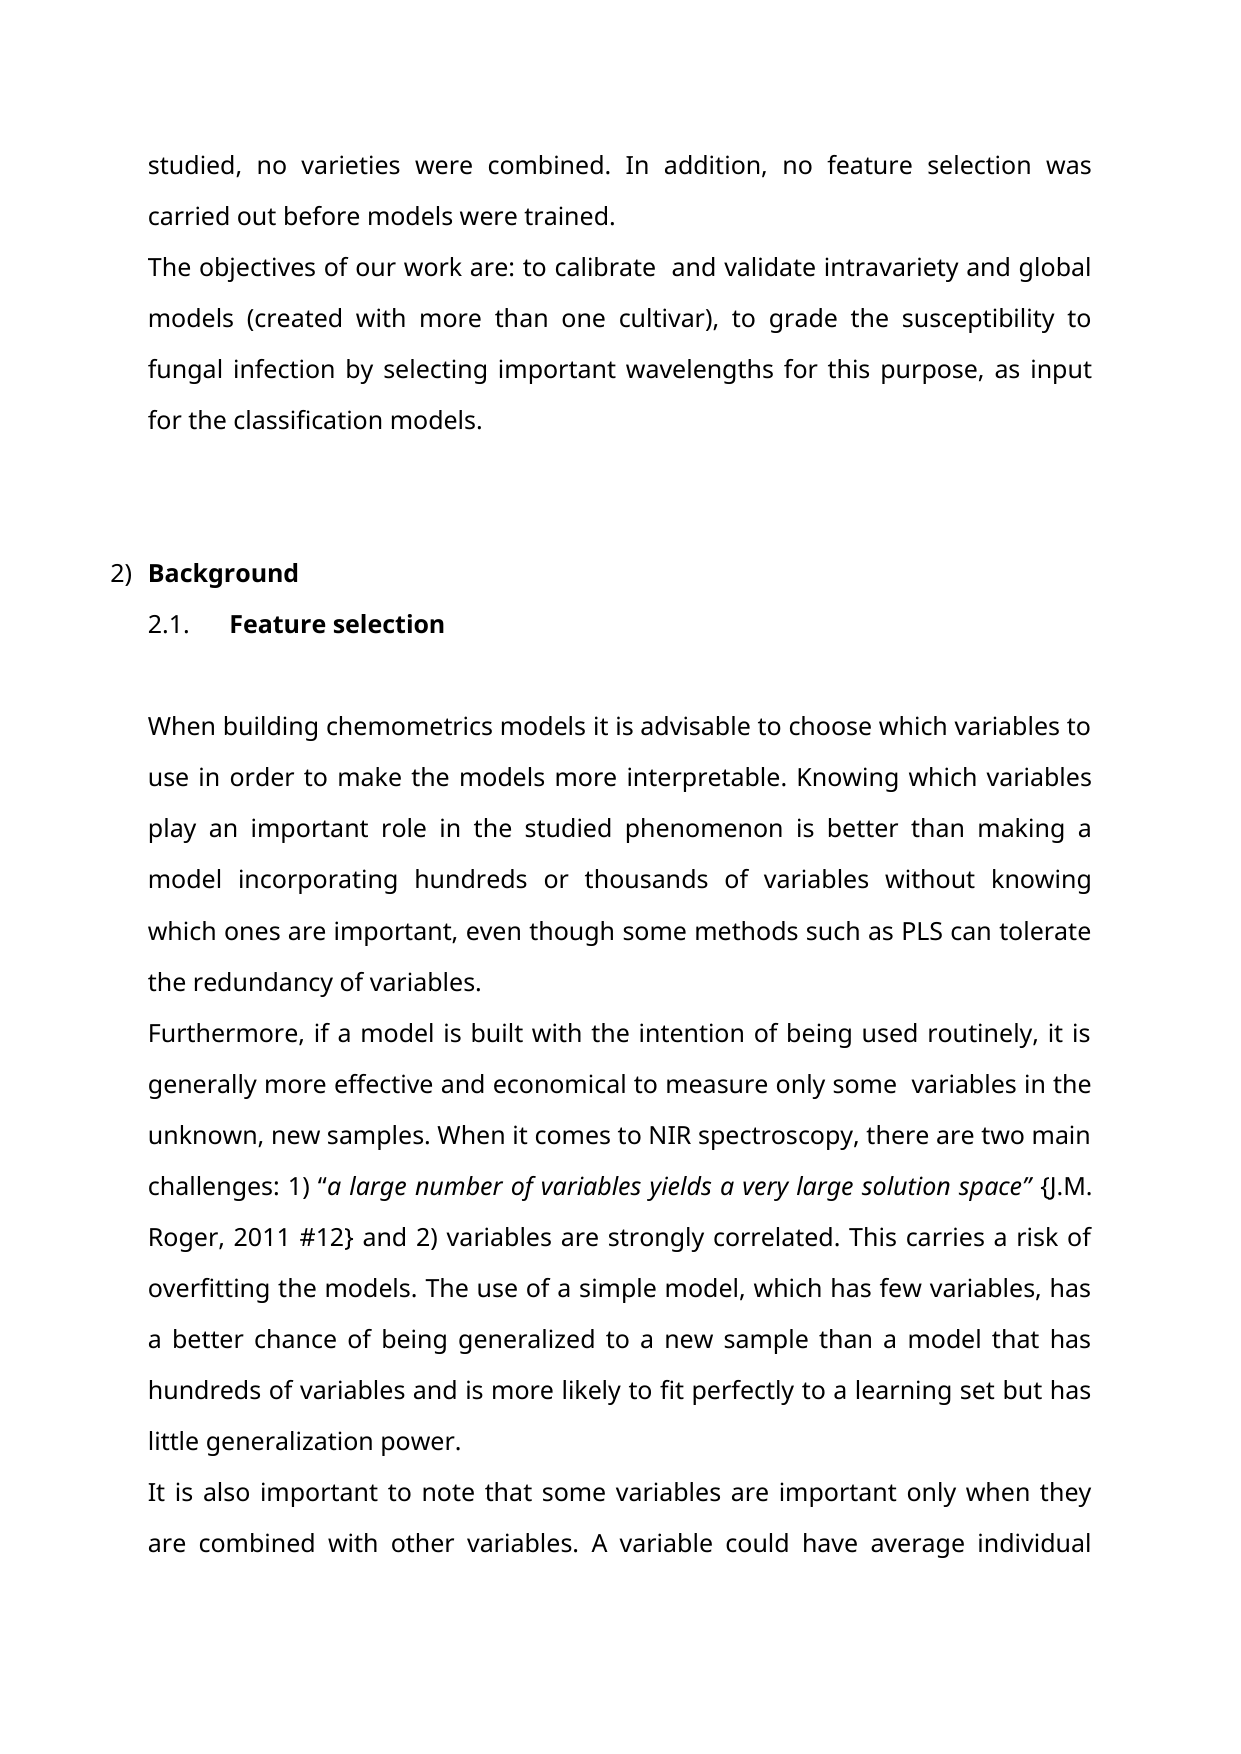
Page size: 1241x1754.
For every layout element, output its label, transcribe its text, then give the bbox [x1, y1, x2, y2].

text Furthermore, if a model is built with the intention of being used routinely, it is generally more effective and economical to measure only some variables in the unknown, new samples. When it comes to NIR spectroscopy, there are two main challenges: 1) “a large number of variables yields a very large solution space” {J.M. Roger, 2011 #12} and 2) variables are strongly correlated. This carries a risk of overfitting the models. The use of a simple model, which has few variables, has a better chance of being generalized to a new sample than a model that has hundreds of variables and is more likely to fit perfectly to a learning set but has little generalization power. [148, 1015, 1093, 1458]
list Background [110, 556, 1093, 590]
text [148, 148, 1093, 233]
text The objectives of our work are: to calibrate and validate intravariety and global models (created with more than one cultivar), to grade the susceptibility to fungal infection by selecting important wavelengths for this purpose, as input for the classification models. [148, 250, 1093, 437]
list When building chemometrics models it is advisable to choose which variables to use in order to make the models more interpretable. Knowing which variables play an important role in the studied phenomenon is better than making a model incorporating hundreds or thousands of variables without knowing which ones are important, even though some methods such as PLS can tolerate the redundancy of variables. [148, 709, 1093, 998]
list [148, 1475, 1093, 1560]
list Feature selection [148, 607, 1093, 641]
